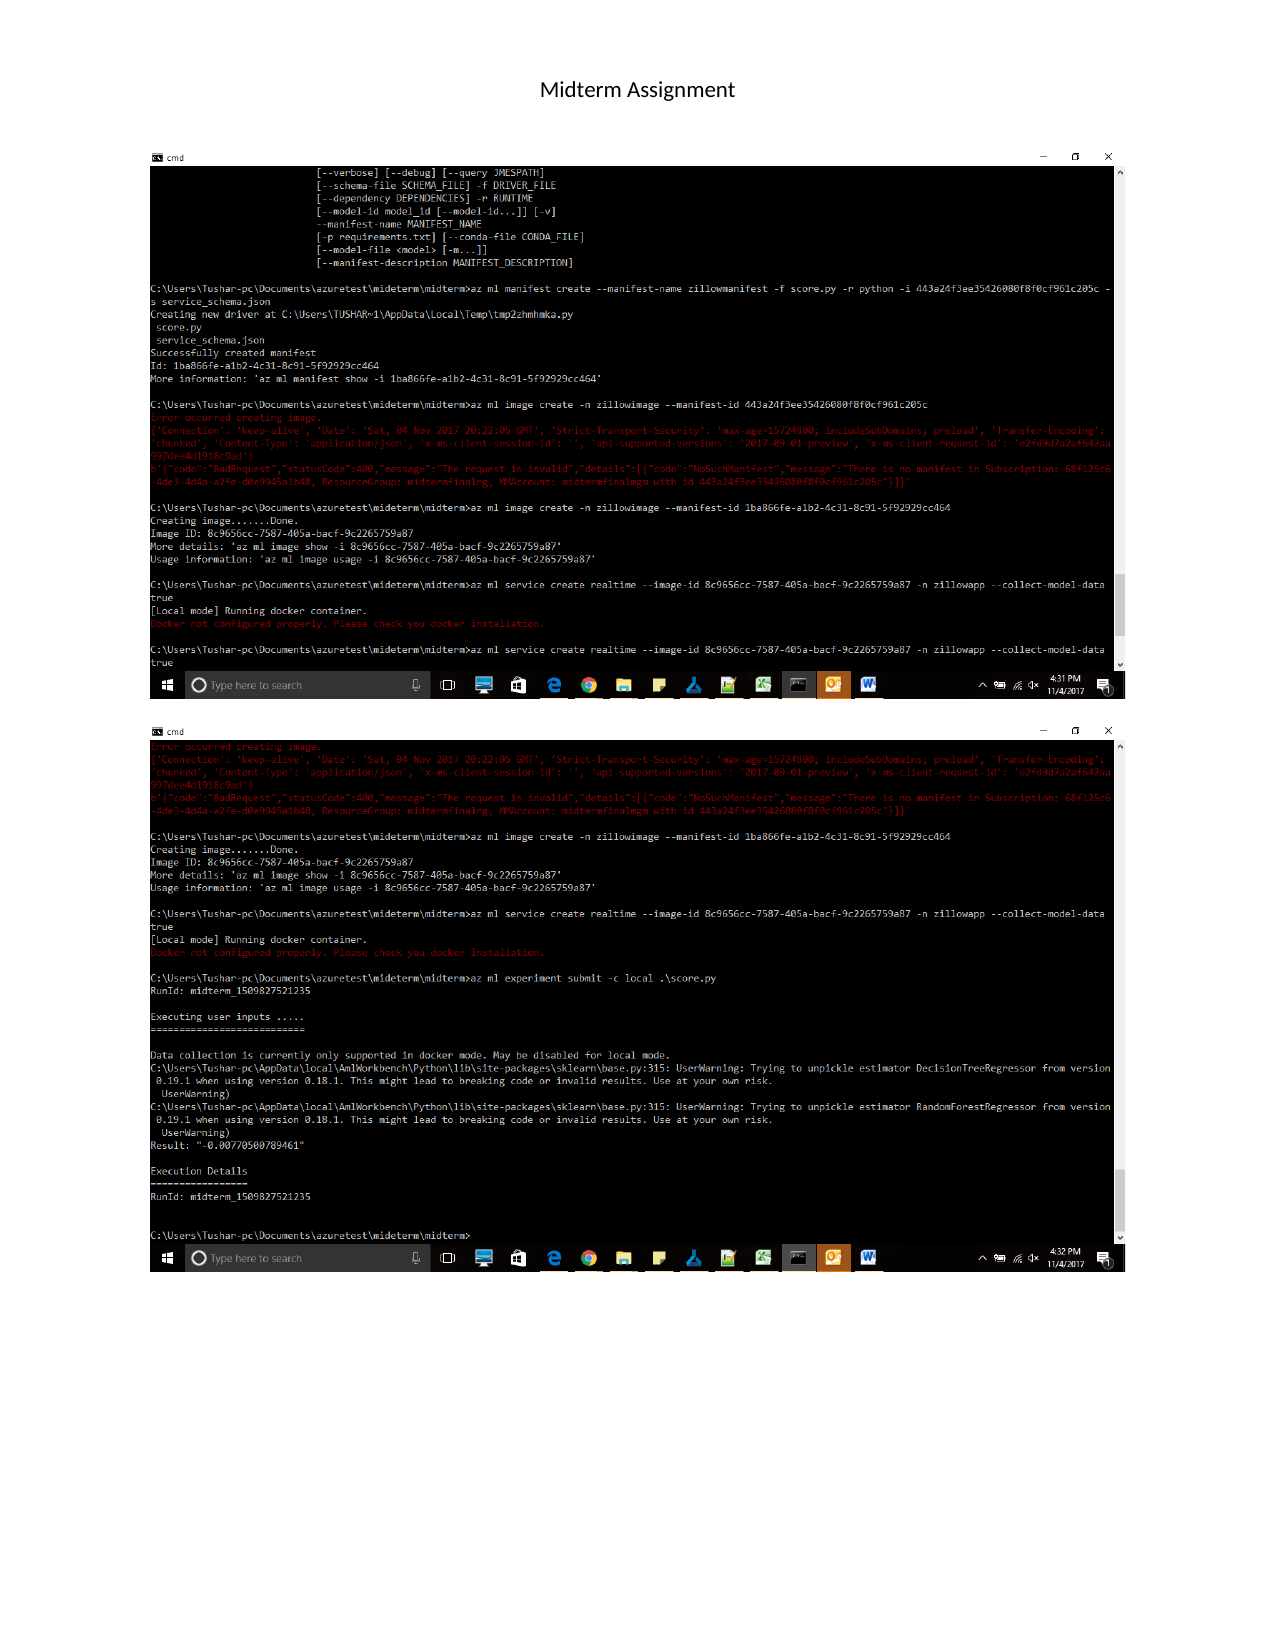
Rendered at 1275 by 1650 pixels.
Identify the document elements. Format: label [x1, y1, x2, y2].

picture [150, 723, 1125, 1272]
picture [150, 150, 1125, 699]
